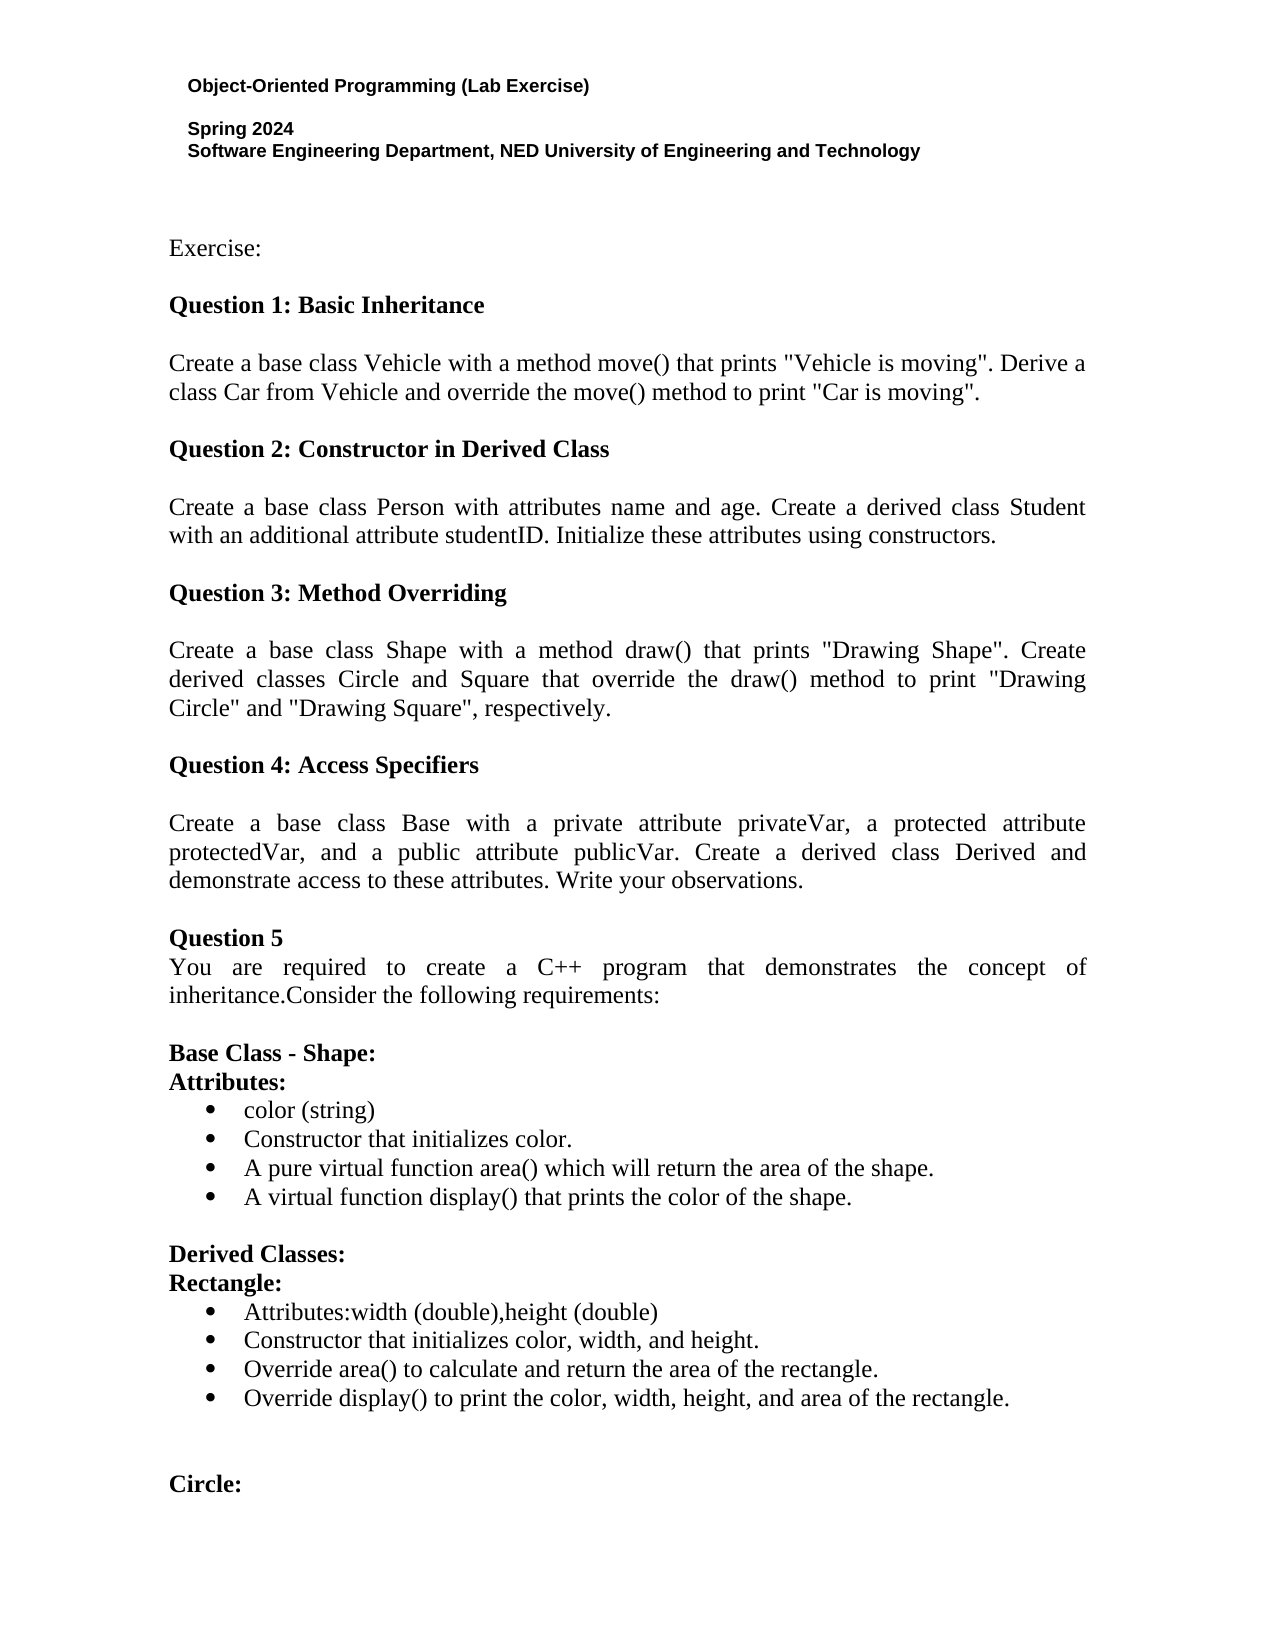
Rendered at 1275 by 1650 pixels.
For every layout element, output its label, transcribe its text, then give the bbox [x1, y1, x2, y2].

text Derived Classes: [169, 1239, 1087, 1268]
list Override area() to calculate and return the area of the rectangle. [206, 1354, 1087, 1383]
text You are required to create a C++ program that demonstrates the concept of inheritance.Consider the following requirements: [169, 952, 1087, 1009]
list A pure virtual function area() which will return the area of the shape. [206, 1153, 1087, 1182]
text Question 1: Basic Inheritance [169, 291, 1087, 319]
list Override display() to print the color, width, height, and area of the rectangle. [206, 1383, 1087, 1412]
text Circle: [169, 1469, 1087, 1498]
list Constructor that initializes color, width, and height. [206, 1326, 1087, 1354]
text Create a base class Base with a private attribute privateVar, a protected attribute protectedVar, and a public attribute publicVar. Create a derived class Derived and demonstrate access to these attributes. Write your observations. [169, 808, 1087, 894]
text Create a base class Person with attributes name and age. Create a derived class Student with an additional attribute studentID. Initialize these attributes using constructors. [169, 492, 1087, 549]
text Base Class - Shape: [169, 1038, 1087, 1067]
text Question 3: Method Overriding [169, 578, 1087, 607]
text Exercise: [169, 233, 1087, 262]
text Question 2: Constructor in Derived Class [169, 434, 1087, 463]
text Create a base class Shape with a method draw() that prints "Drawing Shape". Create derived classes Circle and Square that override the draw() method to print "Drawing Circle" and "Drawing Square", respectively. [169, 636, 1087, 722]
list Constructor that initializes color. [206, 1124, 1087, 1153]
text Question 4: Access Specifiers [169, 751, 1087, 779]
list Attributes:width (double),height (double) [206, 1297, 1087, 1326]
list A virtual function display() that prints the color of the shape. [206, 1182, 1087, 1211]
text Question 5 [169, 923, 1087, 952]
text Rectangle: [169, 1268, 1087, 1297]
list color (string) [206, 1096, 1087, 1124]
text Create a base class Vehicle with a method move() that prints "Vehicle is moving". Derive a class Car from Vehicle and override the move() method to print "Car is moving". [169, 348, 1087, 406]
text Attributes: [169, 1067, 1087, 1096]
